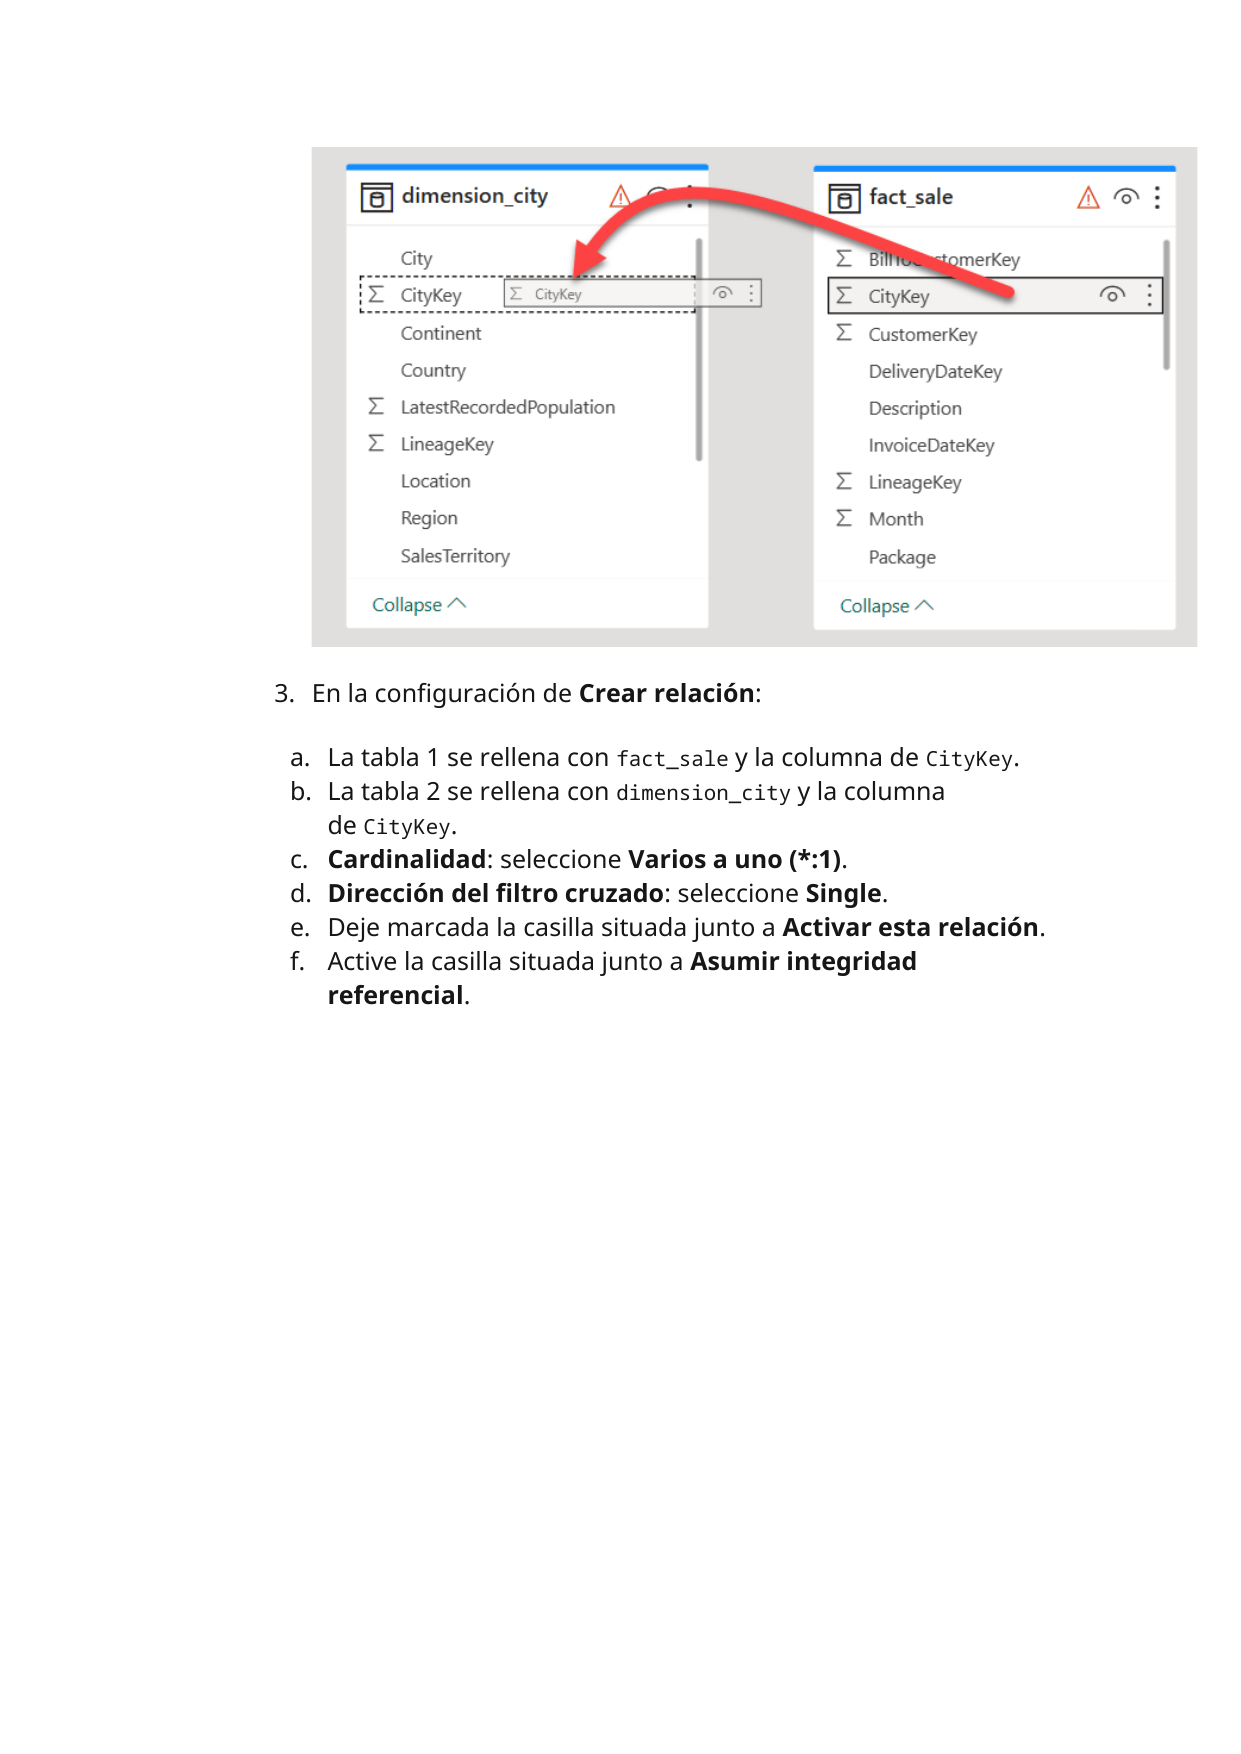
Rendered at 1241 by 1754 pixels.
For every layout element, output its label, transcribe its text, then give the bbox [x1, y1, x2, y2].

list La tabla 2 se rellena con dimension_city y la columna de CityKey. [290, 773, 1063, 842]
list En la configuración de Crear relación: [274, 676, 1063, 710]
picture [311, 147, 1198, 647]
list Active la casilla situada junto a Asumir integridad referencial. [290, 944, 1063, 1012]
list Cardinalidad: seleccione Varios a uno (*:1). [290, 842, 1063, 876]
list Dirección del filtro cruzado: seleccione Single. [290, 876, 1063, 910]
list La tabla 1 se rellena con fact_sale y la columna de CityKey. [290, 739, 1063, 773]
list Deje marcada la casilla situada junto a Activar esta relación. [290, 910, 1063, 944]
